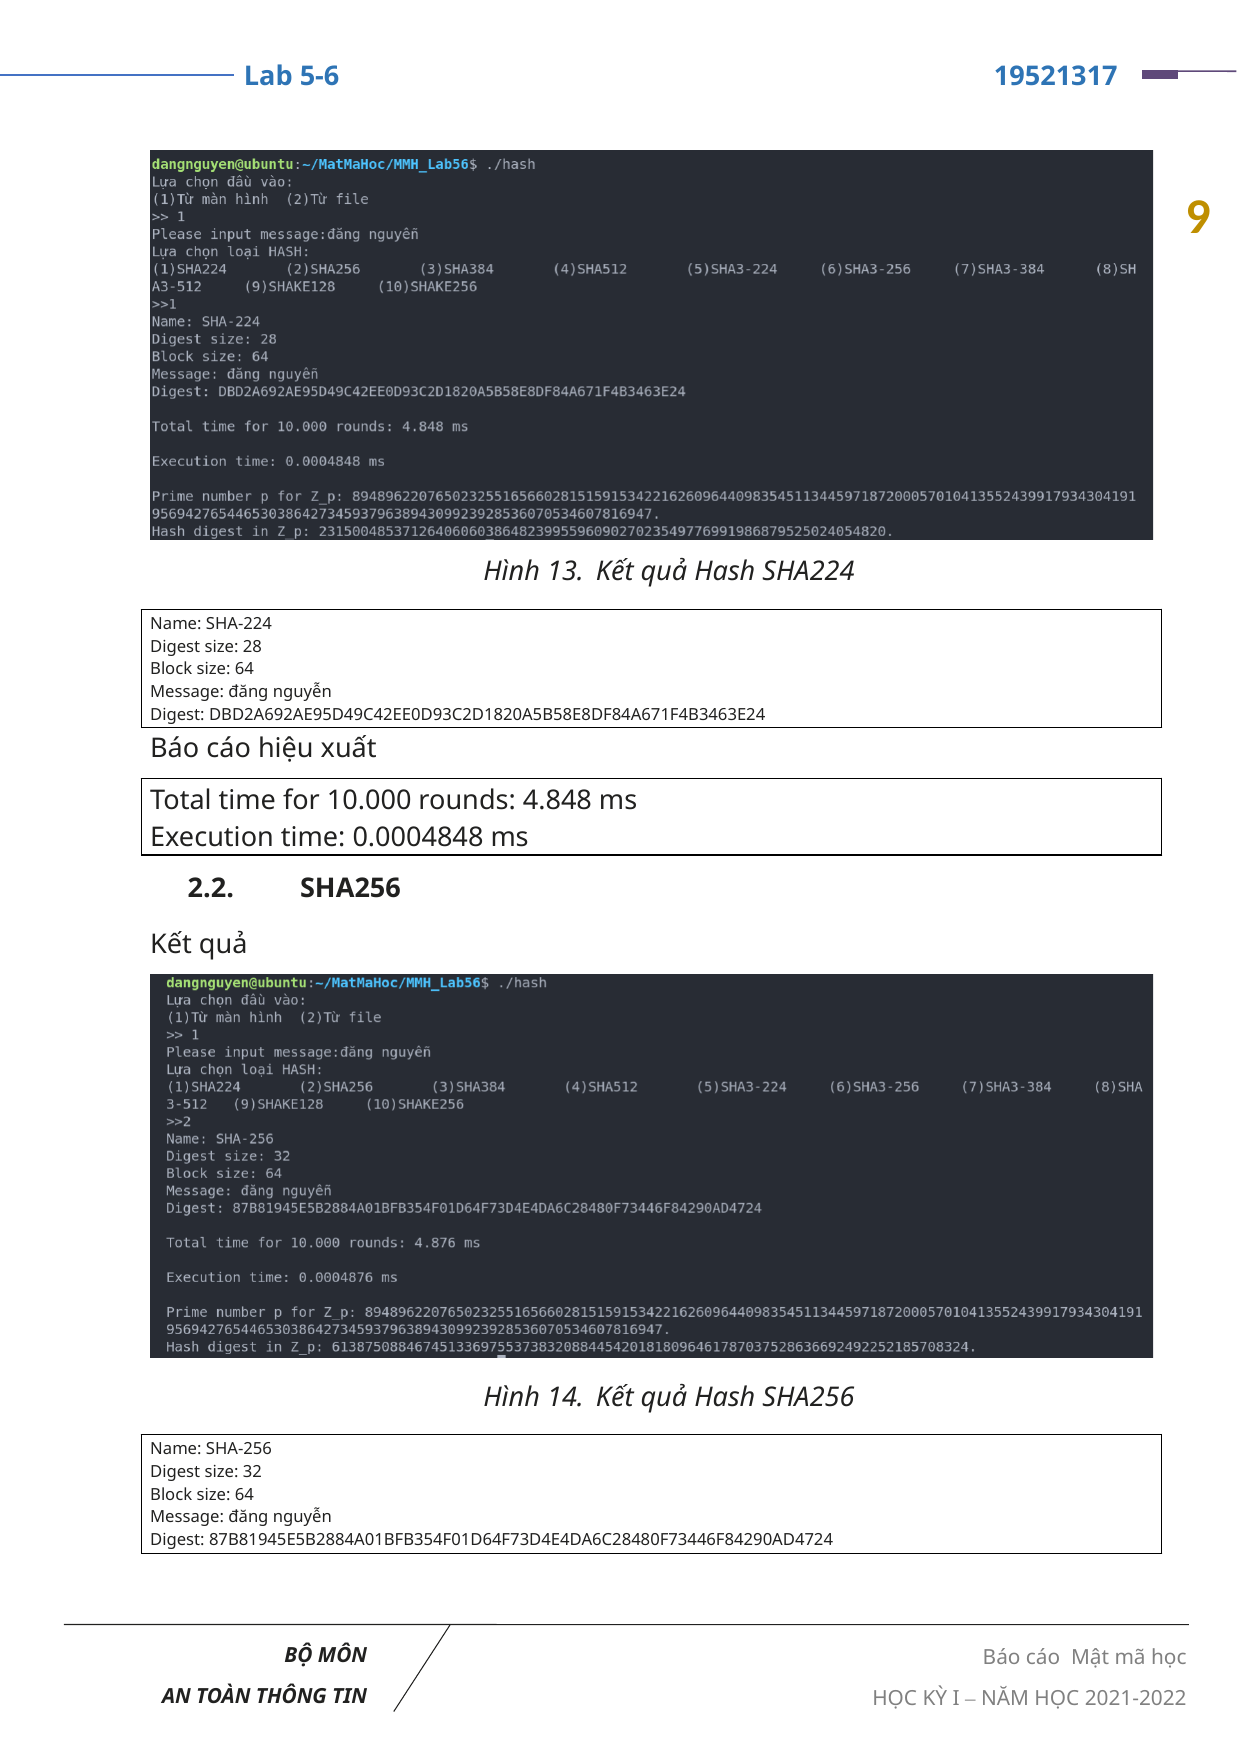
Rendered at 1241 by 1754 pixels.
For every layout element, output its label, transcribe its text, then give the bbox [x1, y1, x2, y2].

text Kết quả Hash SHA256 [187, 1377, 1153, 1414]
text Name: SHA-256 [142, 1435, 1161, 1460]
text Total time for 10.000 rounds: 4.848 ms [142, 779, 1161, 814]
text Kết quả [150, 925, 1153, 962]
text Message: đăng nguyễn [150, 1505, 1153, 1525]
text Block size: 64 [150, 657, 1153, 680]
text Digest: 87B81945E5B2884A01BFB354F01D64F73D4E4DA6C28480F73446F84290AD4724 [142, 1525, 1161, 1553]
text Digest: DBD2A692AE95D49C42EE0D93C2D1820A5B58E8DF84A671F4B3463E24 [142, 699, 1161, 727]
subtitle SHA256 [187, 868, 1153, 905]
picture [150, 974, 1154, 1358]
text Name: SHA-224 [142, 610, 1161, 634]
text Báo cáo hiệu xuất [150, 728, 1153, 765]
picture [150, 150, 1154, 540]
text Message: đăng nguyễn [150, 680, 1153, 699]
text Kết quả Hash SHA224 [187, 552, 1153, 589]
text Digest size: 32 [150, 1460, 1153, 1482]
text Execution time: 0.0004848 ms [142, 814, 1161, 854]
text Digest size: 28 [150, 634, 1153, 657]
text Block size: 64 [150, 1482, 1153, 1505]
